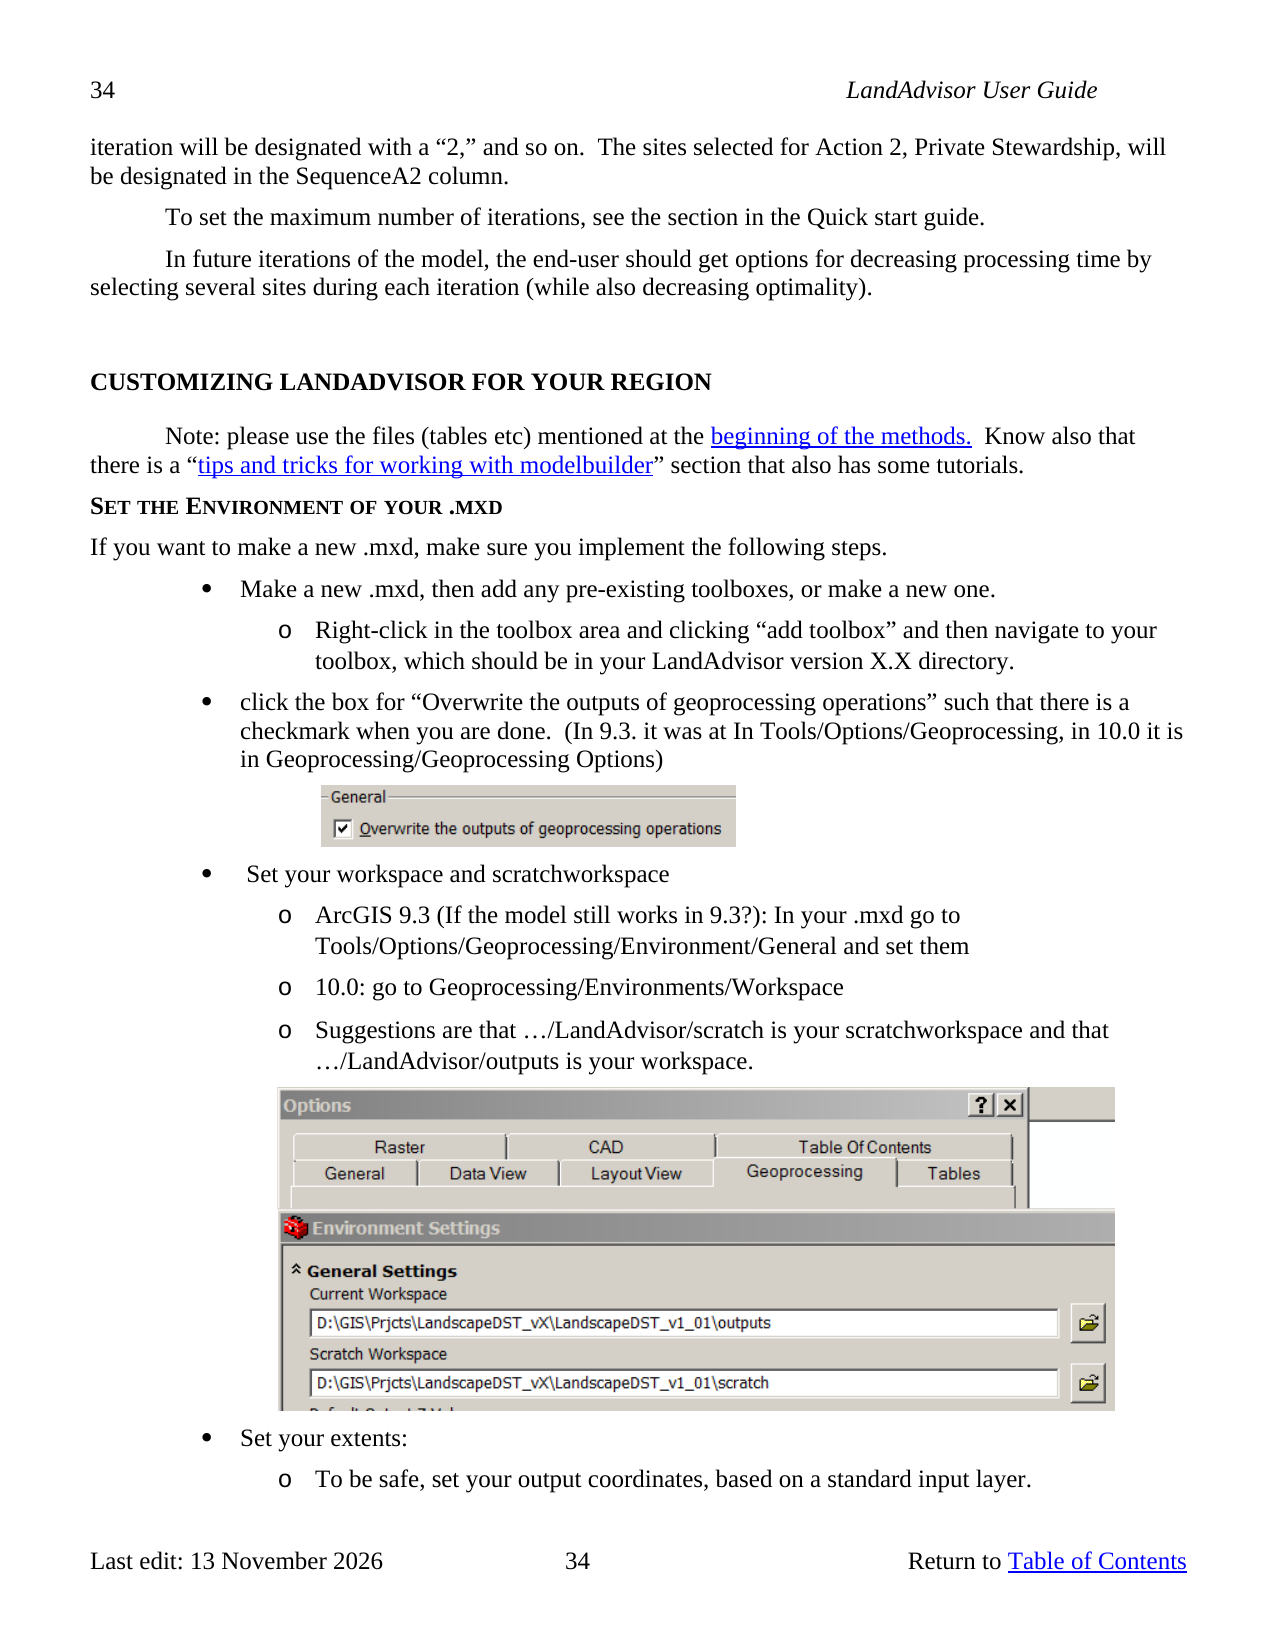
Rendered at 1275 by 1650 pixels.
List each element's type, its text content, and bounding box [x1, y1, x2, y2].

list Make a new .mxd, then add any pre-existing toolboxes, or make a new one. [202, 574, 1185, 602]
picture [277, 1087, 1115, 1411]
text In future iterations of the model, the end-user should get options for decreasing processing time by selecting several sites during each iteration (while also decreasing optimality). [90, 244, 1185, 301]
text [90, 132, 1185, 190]
text To set the maximum number of iterations, see the section in the Quick start guide. [90, 202, 1185, 231]
text Note: please use the files (tables etc) mentioned at the beginning of the methods. Know also that there is a “tips and tricks for working with modelbuilder” section that also has some tutorials. [90, 421, 1185, 479]
text Customizing LandAdvisor for your Region [90, 367, 1185, 396]
list ArcGIS 9.3 (If the model still works in 9.3?): In your .mxd go to Tools/Options/Geoprocessing/Environment/General and set them [277, 900, 1185, 959]
list To be safe, set your output coordinates, based on a standard input layer. [277, 1464, 1185, 1495]
list click the box for “Overwrite the outputs of geoprocessing operations” such that there is a checkmark when you are done. (In 9.3. it was at In Tools/Options/Geoprocessing, in 10.0 it is in Geoprocessing/Geoprocessing Options) [202, 687, 1185, 773]
list Set your workspace and scratchworkspace [202, 859, 1185, 887]
list Right-click in the toolbox area and clicking “add toolbox” and then navigate to your toolbox, which should be in your LandAdvisor version X.X directory. [277, 615, 1185, 674]
list Suggestions are that …/LandAdvisor/scratch is your scratchworkspace and that …/LandAdvisor/outputs is your workspace. [277, 1015, 1185, 1075]
picture [321, 785, 736, 847]
list Set your extents: [202, 1423, 1185, 1452]
text If you want to make a new .mxd, make sure you implement the following steps. [90, 532, 1185, 561]
list 10.0: go to Geoprocessing/Environments/Workspace [277, 972, 1185, 1003]
text Set the Environment of your .mxd [90, 491, 1185, 520]
